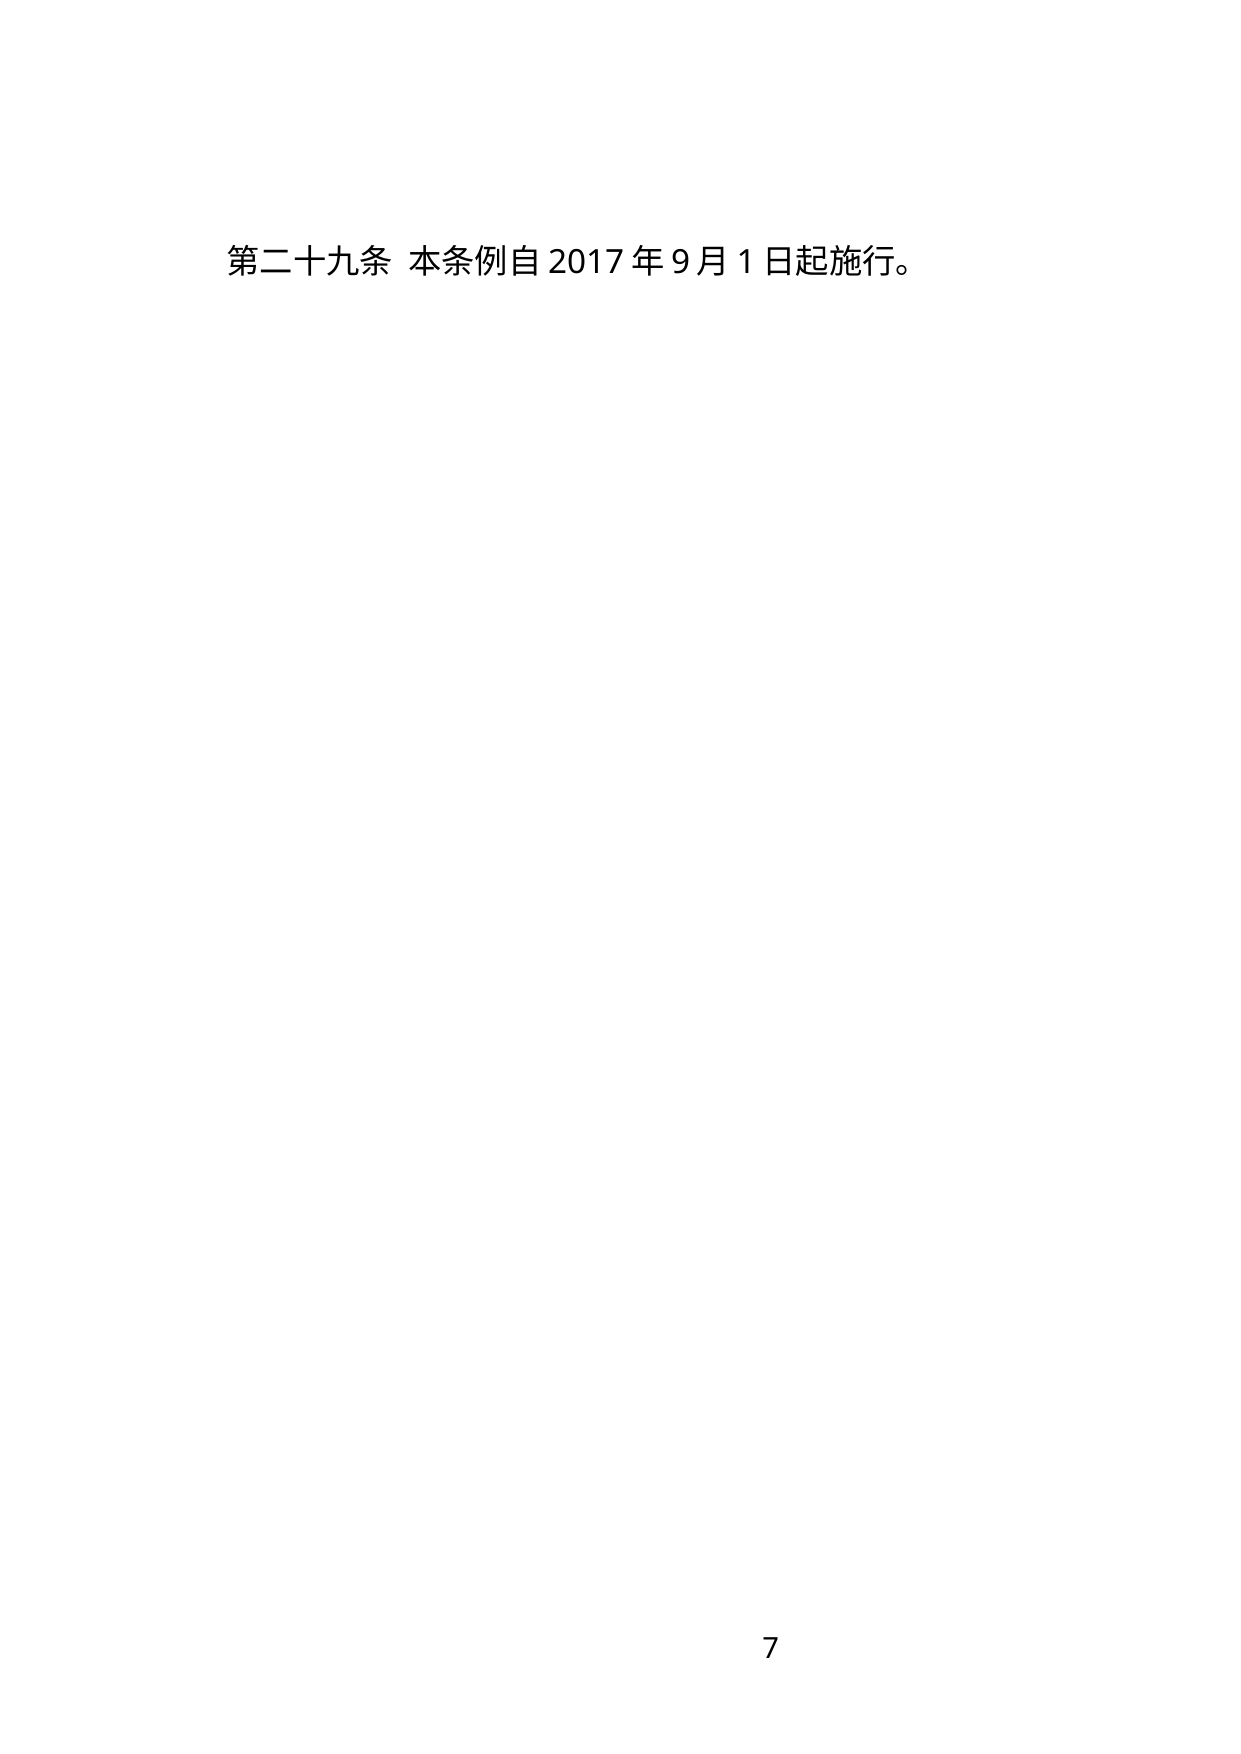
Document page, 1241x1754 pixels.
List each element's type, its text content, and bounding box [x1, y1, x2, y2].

text 第二十九条 本条例自2017年9月1日起施行。 [159, 227, 1081, 292]
